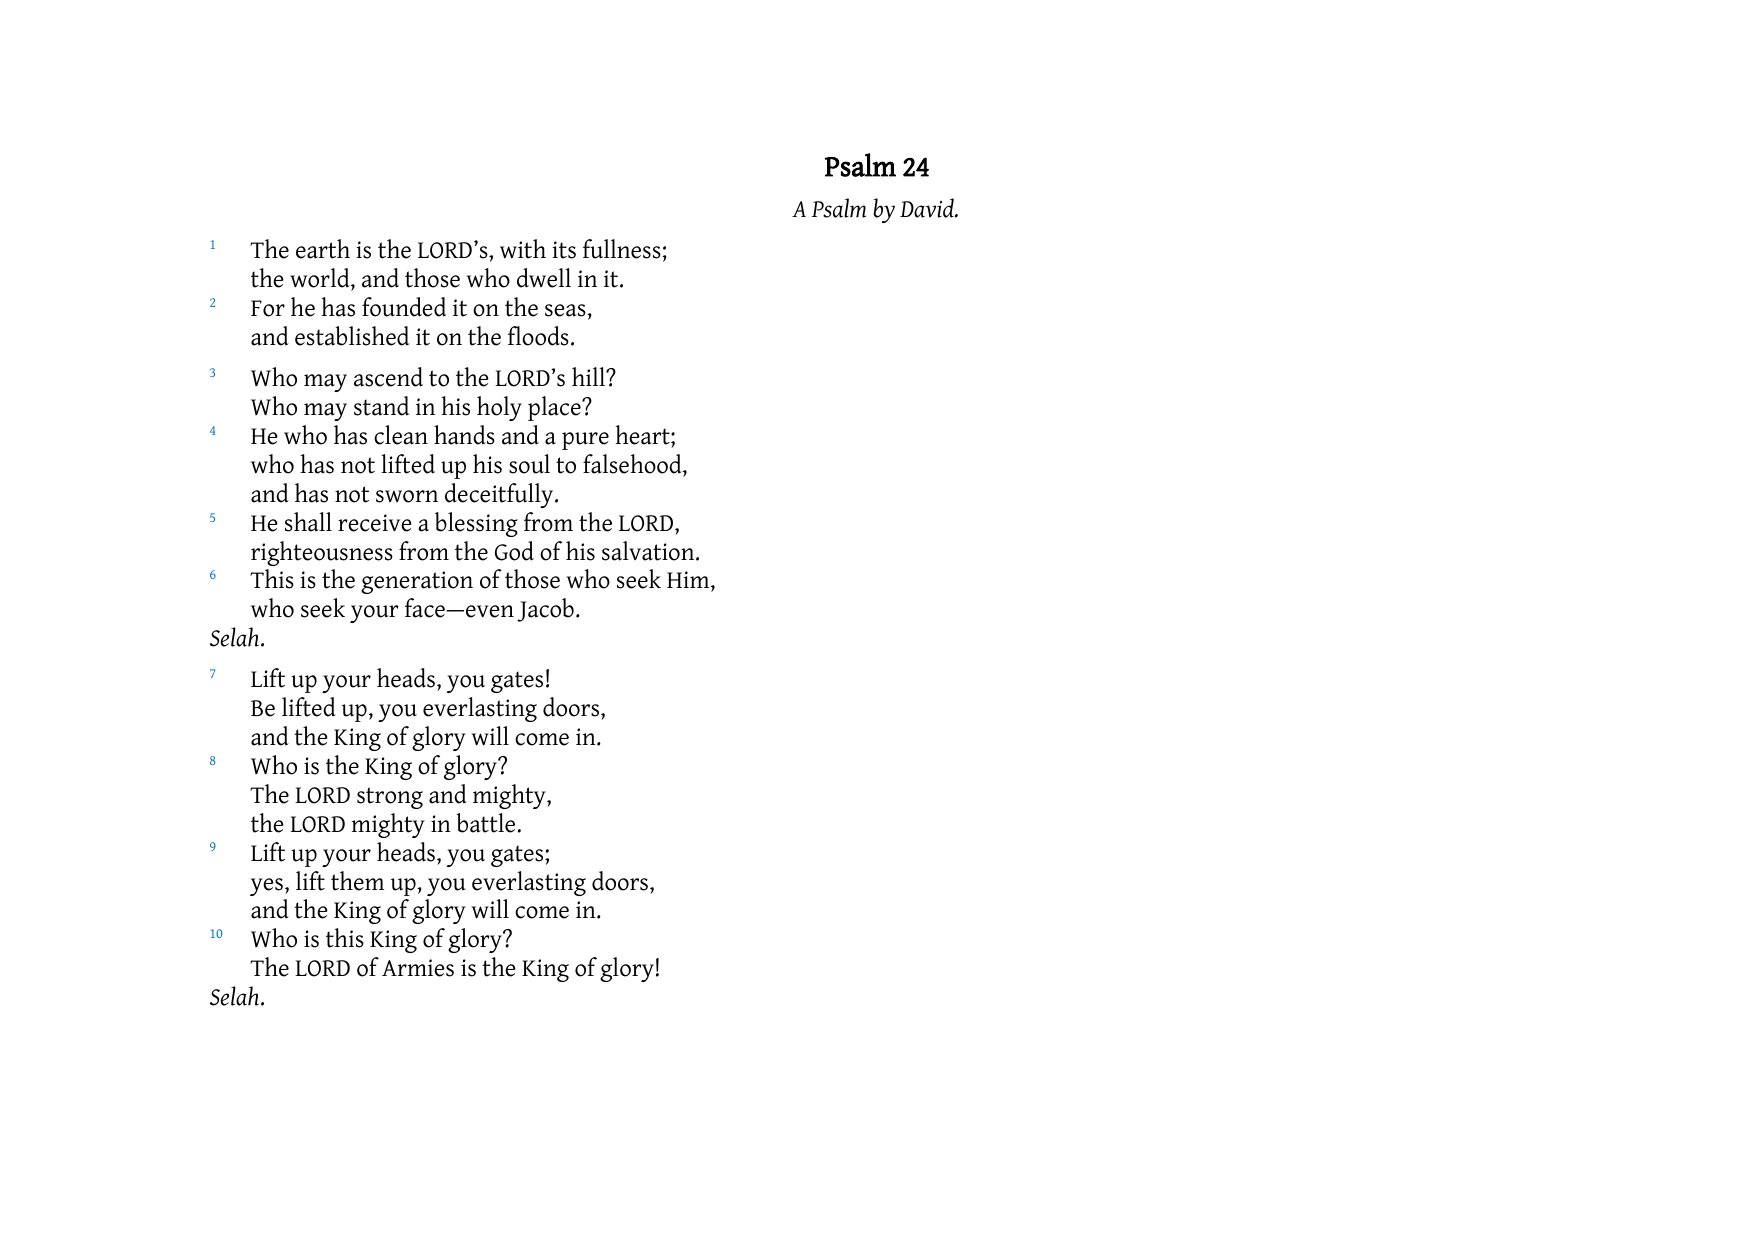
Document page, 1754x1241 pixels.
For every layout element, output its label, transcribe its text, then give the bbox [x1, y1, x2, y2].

text 6 This is the generation of those who seek Him, who seek your face—even Jacob. [209, 567, 1545, 624]
text 4 He who has clean hands and a pure heart; who has not lifted up his soul to falsehood, and has not sworn deceitfully. [209, 423, 1545, 509]
text 5 He shall receive a blessing from the LORD, righteousness from the God of his salvation. [209, 509, 1545, 567]
text 3 Who may ascend to the LORD’s hill? Who may stand in his holy place? [209, 365, 1545, 423]
text Selah. [209, 624, 1545, 653]
text Psalm 24 [150, 150, 1604, 184]
text 9 Lift up your heads, you gates; yes, lift them up, you everlasting doors, and the King of glory will come in. [209, 839, 1545, 926]
text 2 For he has founded it on the seas, and established it on the floods. [209, 295, 1545, 352]
text 7 Lift up your heads, you gates! Be lifted up, you everlasting doors, and the King of glory will come in. [209, 666, 1545, 752]
text 10 Who is this King of glory? The LORD of Armies is the King of glory! [209, 926, 1545, 983]
text Selah. [209, 983, 1545, 1012]
title A Psalm by David. [150, 196, 1604, 224]
text 1 The earth is the LORD’s, with its fullness; the world, and those who dwell in it. [209, 237, 1545, 295]
text 8 Who is the King of glory? The LORD strong and mighty, the LORD mighty in battle. [209, 752, 1545, 839]
